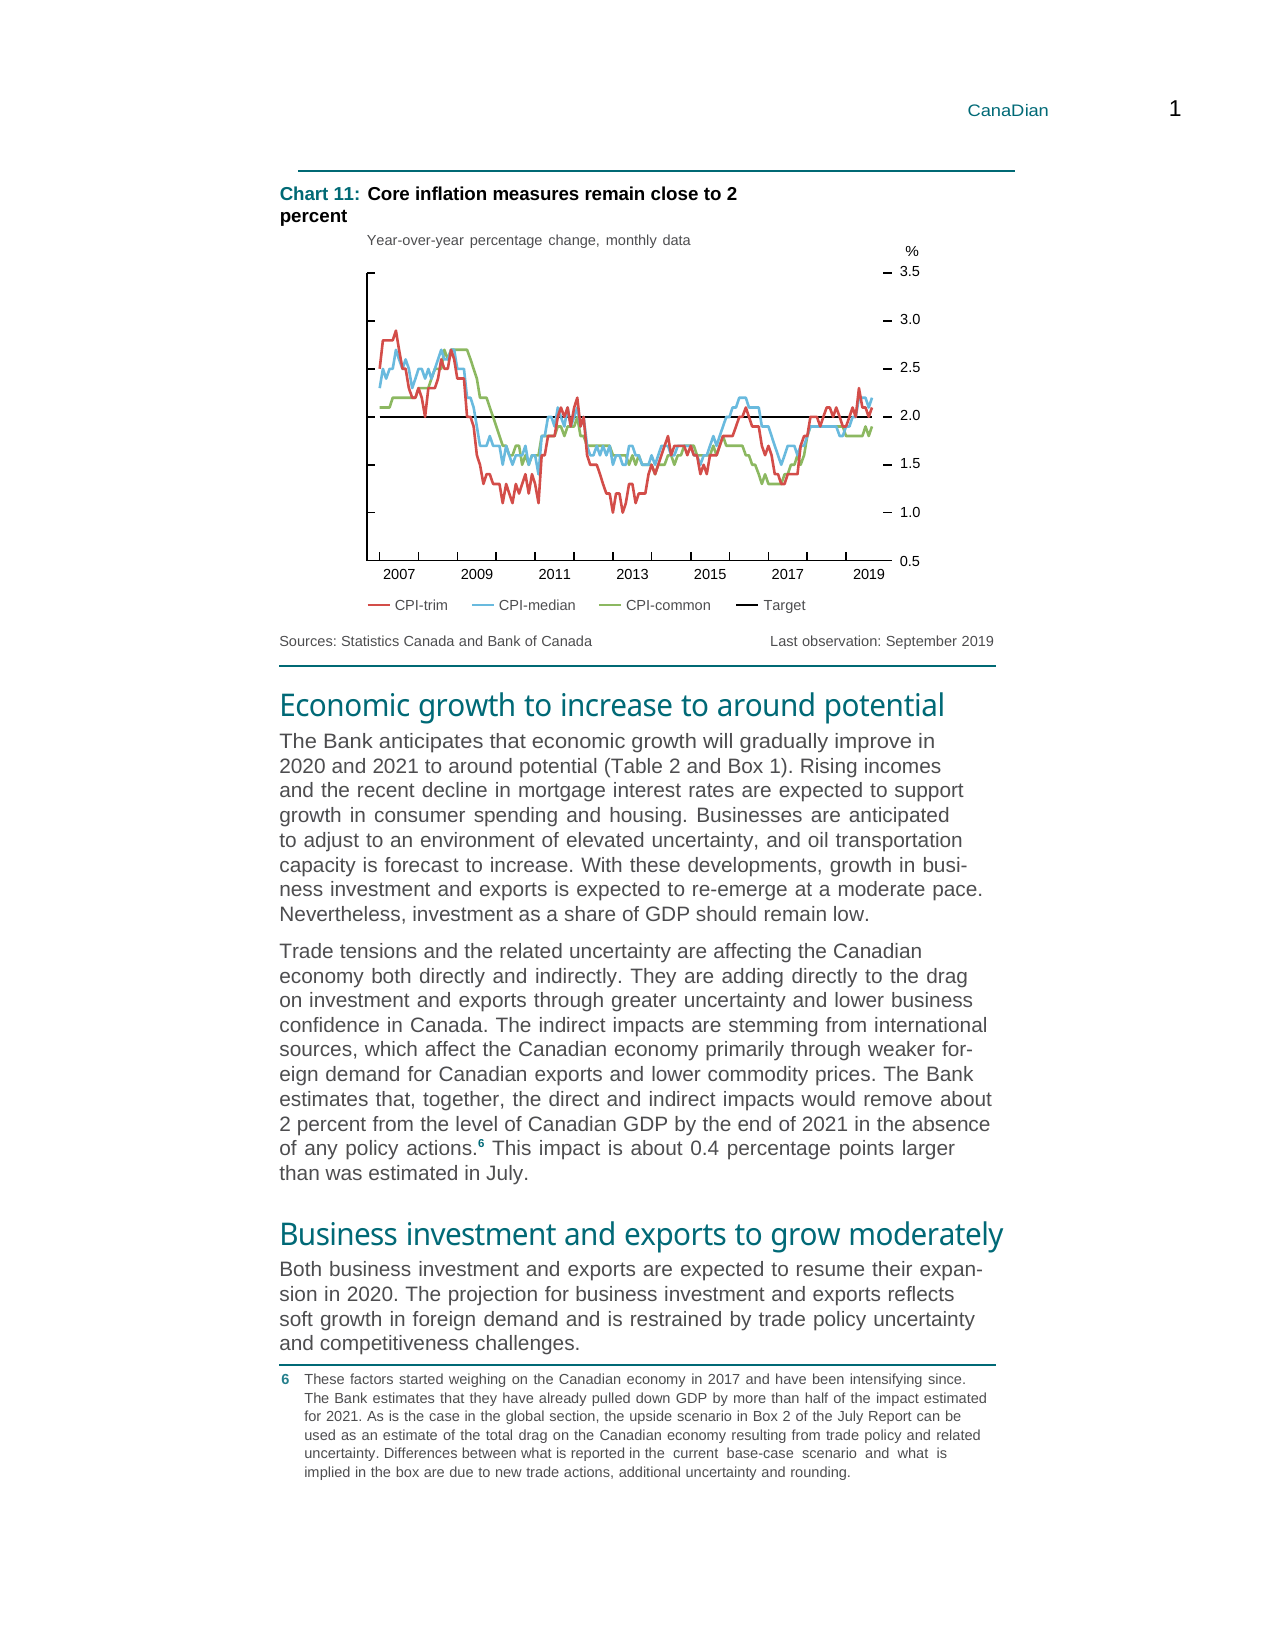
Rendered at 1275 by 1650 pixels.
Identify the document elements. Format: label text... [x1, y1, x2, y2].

text 1.0 [69, 503, 920, 520]
text estimates that, together, the direct and indirect impacts would remove about 2 percent from the level of Canadian GDP by the end of 2021 in the absence of any policy actions.6 This impact is about 0.4 percentage points larger than was estimated in July. [279, 1087, 995, 1185]
text Both business investment and exports are expected to resume their expan- sion in 2020. The projection for business investment and exports reflects soft growth in foreign demand and is restrained by trade policy uncertainty and competitiveness challenges. [279, 1257, 986, 1355]
text Trade tensions and the related uncertainty are affecting the Canadian economy both directly and indirectly. They are adding directly to the drag on investment and exports through greater uncertainty and lower business confidence in Canada. The indirect impacts are stemming from international sources, which affect the Canadian economy primarily through weaker for- eign demand for Canadian exports and lower commodity prices. The Bank [279, 939, 991, 1086]
text % 3.5 [899, 242, 922, 280]
text 3.0 [69, 311, 920, 328]
text 2.0 [69, 407, 920, 424]
list These factors started weighing on the Canadian economy in 2017 and have been intensifying since. The Bank estimates that they have already pulled down GDP by more than half of the impact estimated for 2021. As is the case in the global section, the upside scenario in Box 2 of the July Report can be used as an estimate of the total drag on the Canadian economy resulting from trade policy and related uncertainty. Differences between what is reported in the current base-case scenario and what is implied in the box are due to new trade actions, additional uncertainty and rounding. [281, 1371, 991, 1481]
text Chart 11: Core inflation measures remain close to 2 percent [279, 183, 803, 226]
subtitle Economic growth to increase to around potential [279, 683, 1204, 726]
text capacity is forecast to increase. With these developments, growth in busi- ness investment and exports is expected to re-emerge at a moderate pace. Nevertheless, investment as a share of GDP should remain low. [279, 852, 994, 926]
text Year-over-year percentage change, monthly data [367, 231, 803, 248]
text 2007 2009 2011 2013 2015 2017 2019 [383, 566, 885, 582]
text Sources: Statistics Canada and Bank of Canada Last observation: September 2019 [279, 632, 1204, 649]
subtitle Business investment and exports to grow moderately [279, 1211, 1204, 1254]
text 2.5 [69, 359, 920, 376]
text 0.5 [899, 552, 1204, 569]
text 1.5 [69, 455, 920, 472]
text CPI-trim CPI-median CPI-common Target [394, 597, 885, 614]
text The Bank anticipates that economic growth will gradually improve in 2020 and 2021 to around potential (Table 2 and Box 1). Rising incomes and the recent decline in mortgage interest rates are expected to support growth in consumer spending and housing. Businesses are anticipated to adjust to an environment of elevated uncertainty, and oil transportation [279, 729, 967, 851]
